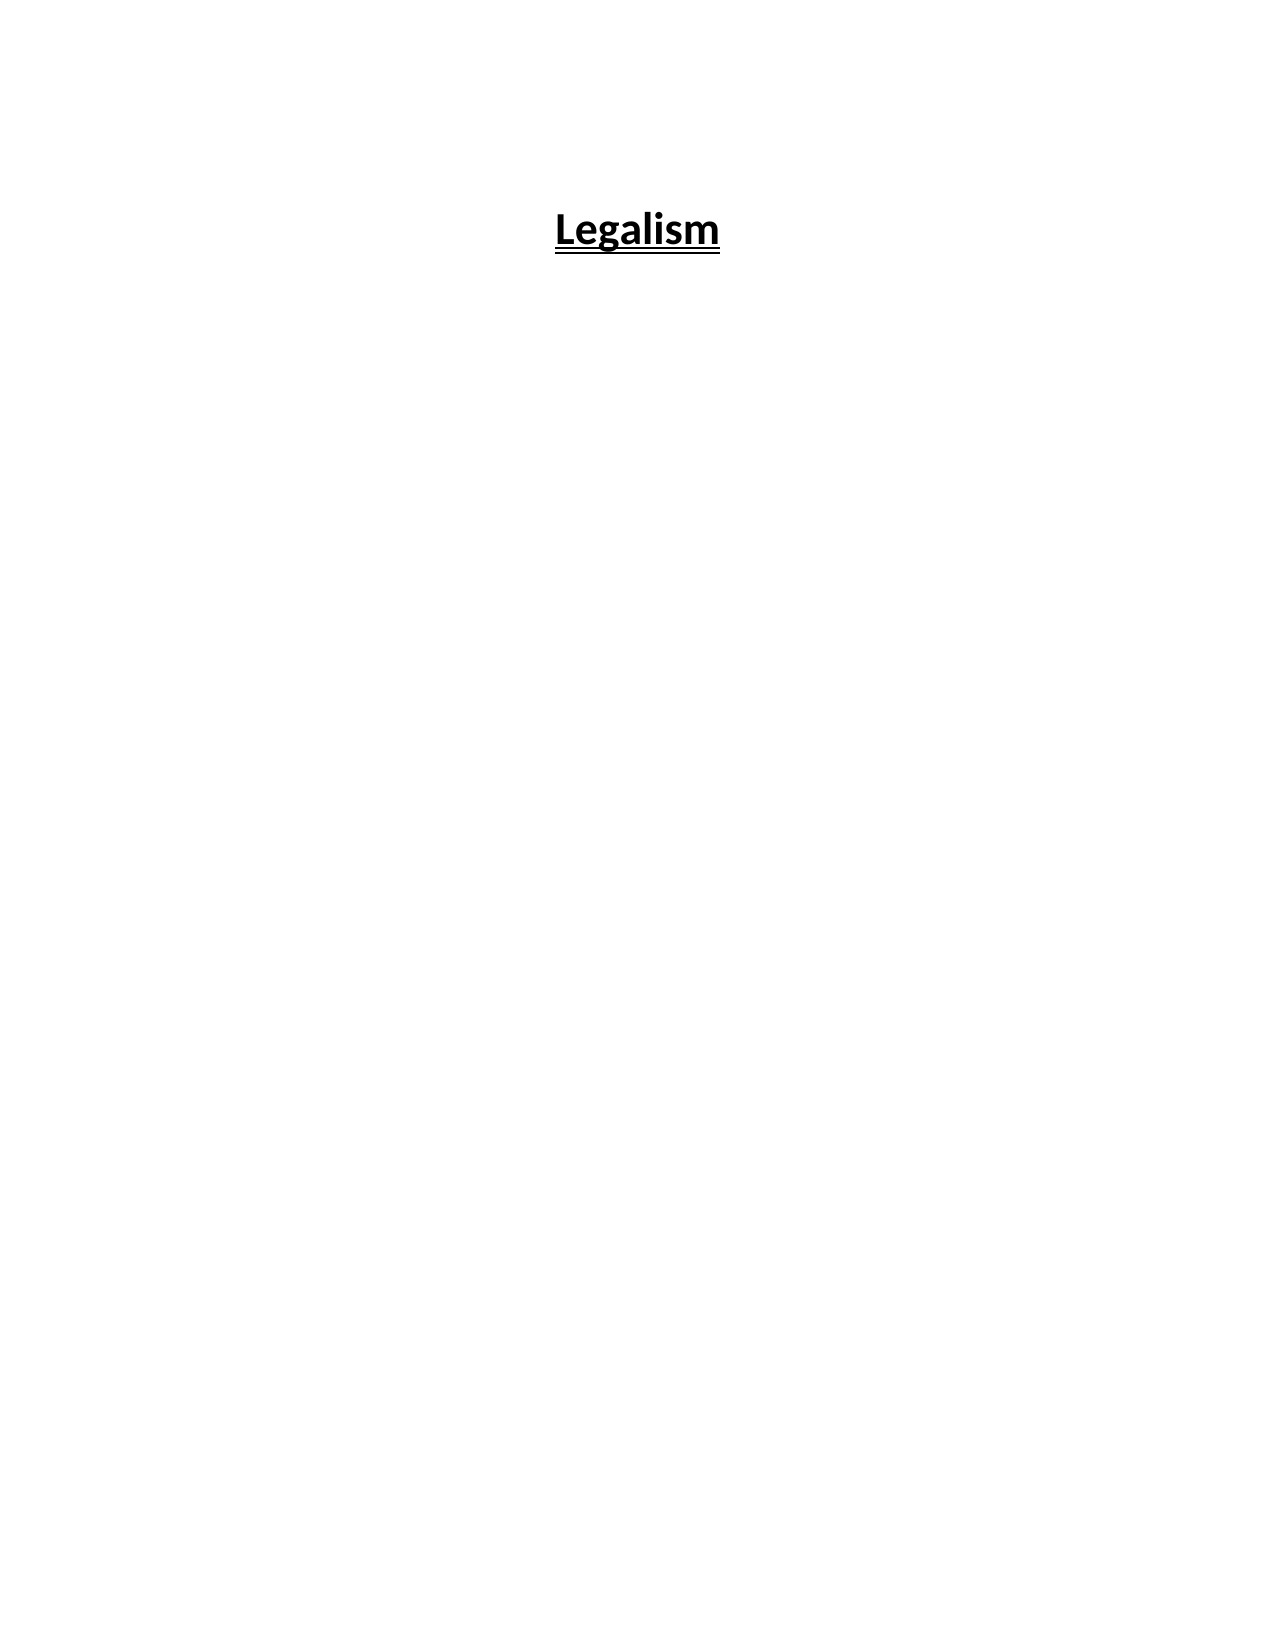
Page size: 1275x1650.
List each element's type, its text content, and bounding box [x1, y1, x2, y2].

subtitle Legalism [150, 200, 1125, 256]
